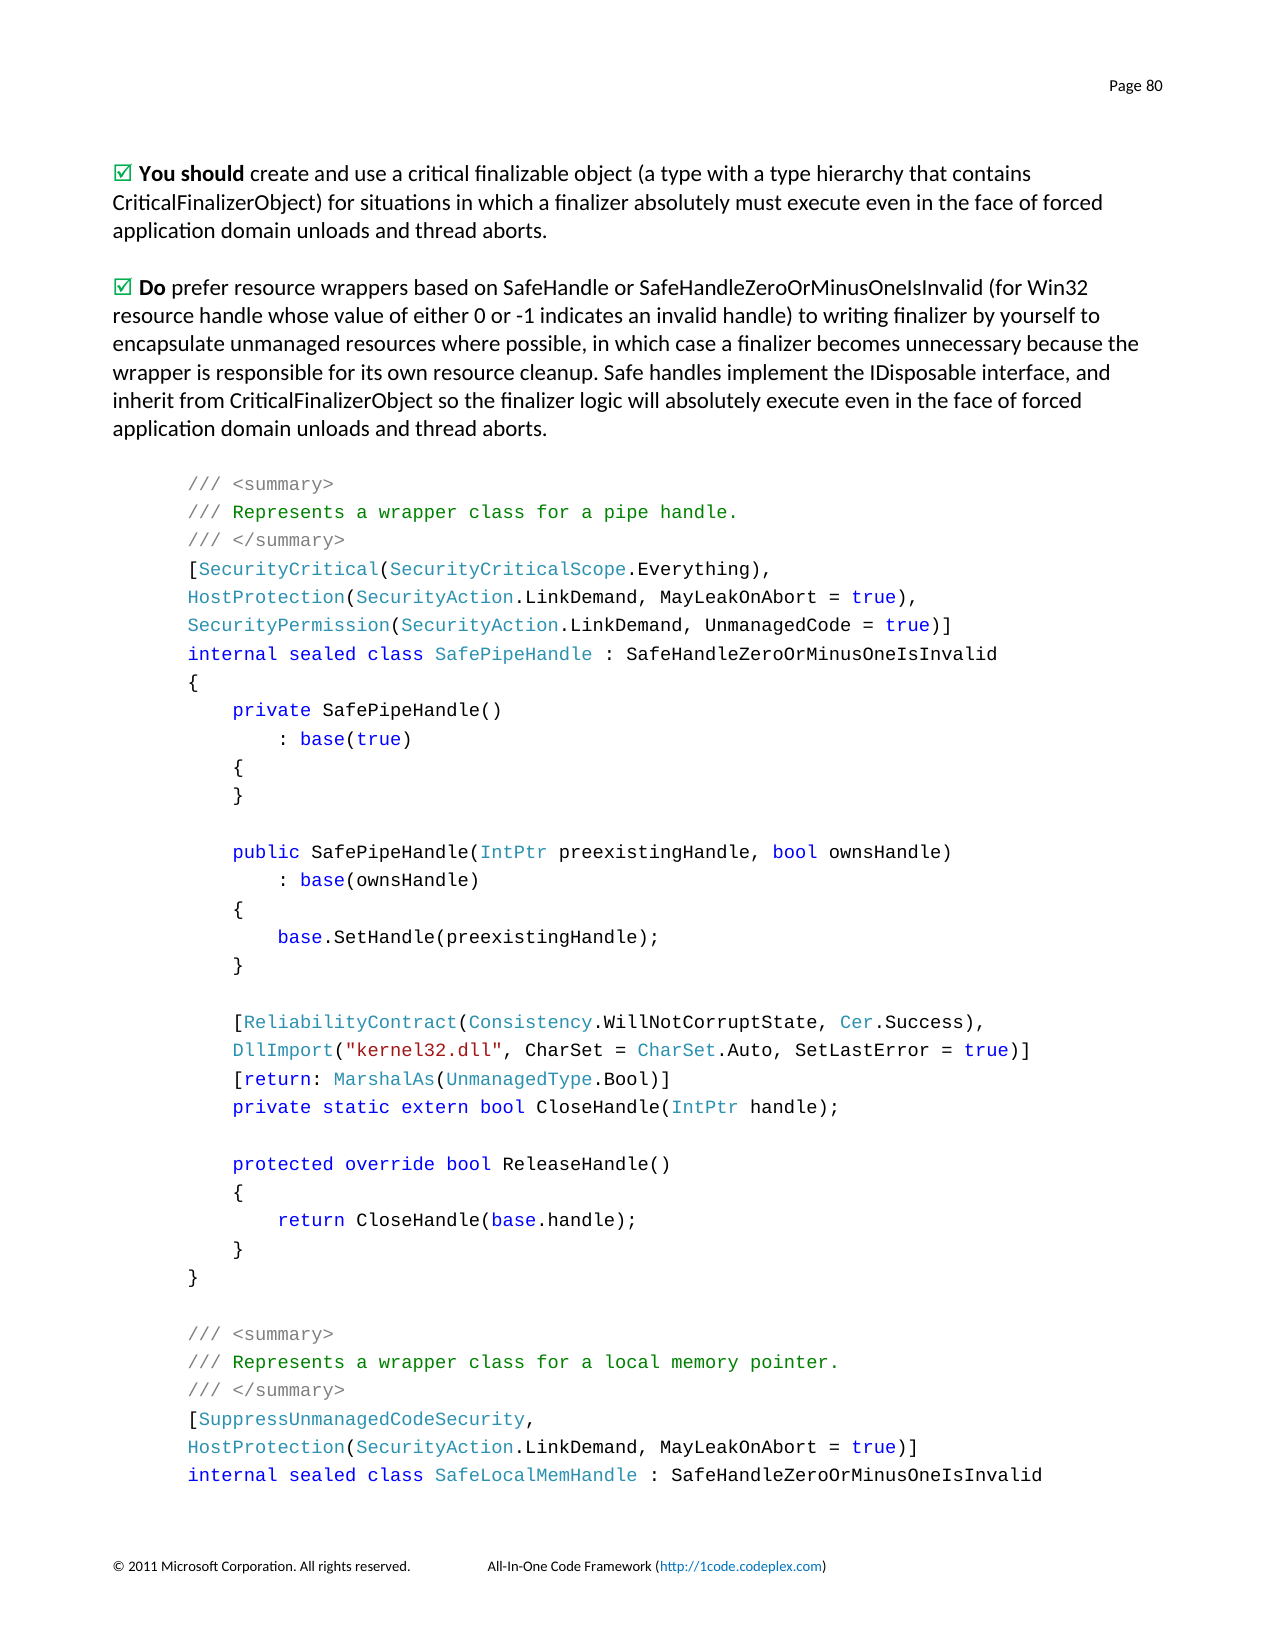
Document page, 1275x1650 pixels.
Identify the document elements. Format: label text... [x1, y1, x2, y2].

text internal sealed class SafeLocalMemHandle : SafeHandleZeroOrMinusOneIsInvalid [187, 1462, 1162, 1491]
text internal sealed class SafePipeHandle : SafeHandleZeroOrMinusOneIsInvalid [187, 641, 1162, 669]
text You should create and use a critical finalizable object (a type with a type hierarchy that contains CriticalFinalizerObject) for situations in which a finalizer absolutely must execute even in the face of forced application domain unloads and thread aborts. [112, 159, 1162, 244]
text Do prefer resource wrappers based on SafeHandle or SafeHandleZeroOrMinusOneIsInvalid (for Win32 resource handle whose value of either 0 or -1 indicates an invalid handle) to writing finalizer by yourself to encapsulate unmanaged resources where possible, in which case a finalizer becomes unnecessary because the wrapper is responsible for its own resource cleanup. Safe handles implement the IDisposable interface, and inherit from CriticalFinalizerObject so the finalizer logic will absolutely execute even in the face of forced application domain unloads and thread aborts. [112, 272, 1162, 442]
text DllImport("kernel32.dll", CharSet = CharSet.Auto, SetLastError = true)] [187, 1037, 1162, 1066]
text base.SetHandle(preexistingHandle); [187, 924, 1162, 952]
text /// <summary> [187, 471, 1162, 499]
text : base(ownsHandle) [187, 867, 1162, 896]
text { [187, 669, 1162, 697]
text HostProtection(SecurityAction.LinkDemand, MayLeakOnAbort = true)] [187, 1434, 1162, 1462]
text } [187, 952, 1162, 981]
text [ReliabilityContract(Consistency.WillNotCorruptState, Cer.Success), [187, 1009, 1162, 1037]
text private static extern bool CloseHandle(IntPtr handle); [187, 1094, 1162, 1122]
text /// </summary> [187, 1377, 1162, 1406]
text { [187, 754, 1162, 782]
text HostProtection(SecurityAction.LinkDemand, MayLeakOnAbort = true), [187, 584, 1162, 612]
text private SafePipeHandle() [187, 697, 1162, 726]
text } [187, 1264, 1162, 1292]
text /// Represents a wrapper class for a local memory pointer. [187, 1349, 1162, 1377]
text { [187, 1179, 1162, 1207]
text [SuppressUnmanagedCodeSecurity, [187, 1406, 1162, 1434]
text { [187, 896, 1162, 924]
text /// Represents a wrapper class for a pipe handle. [187, 499, 1162, 527]
text : base(true) [187, 726, 1162, 754]
text } [187, 782, 1162, 811]
text /// <summary> [187, 1321, 1162, 1349]
text public SafePipeHandle(IntPtr preexistingHandle, bool ownsHandle) [187, 839, 1162, 867]
text return CloseHandle(base.handle); [187, 1207, 1162, 1236]
text [return: MarshalAs(UnmanagedType.Bool)] [187, 1066, 1162, 1094]
text SecurityPermission(SecurityAction.LinkDemand, UnmanagedCode = true)] [187, 612, 1162, 641]
text /// </summary> [187, 527, 1162, 556]
text protected override bool ReleaseHandle() [187, 1151, 1162, 1179]
text } [187, 1236, 1162, 1264]
text [SecurityCritical(SecurityCriticalScope.Everything), [187, 556, 1162, 584]
